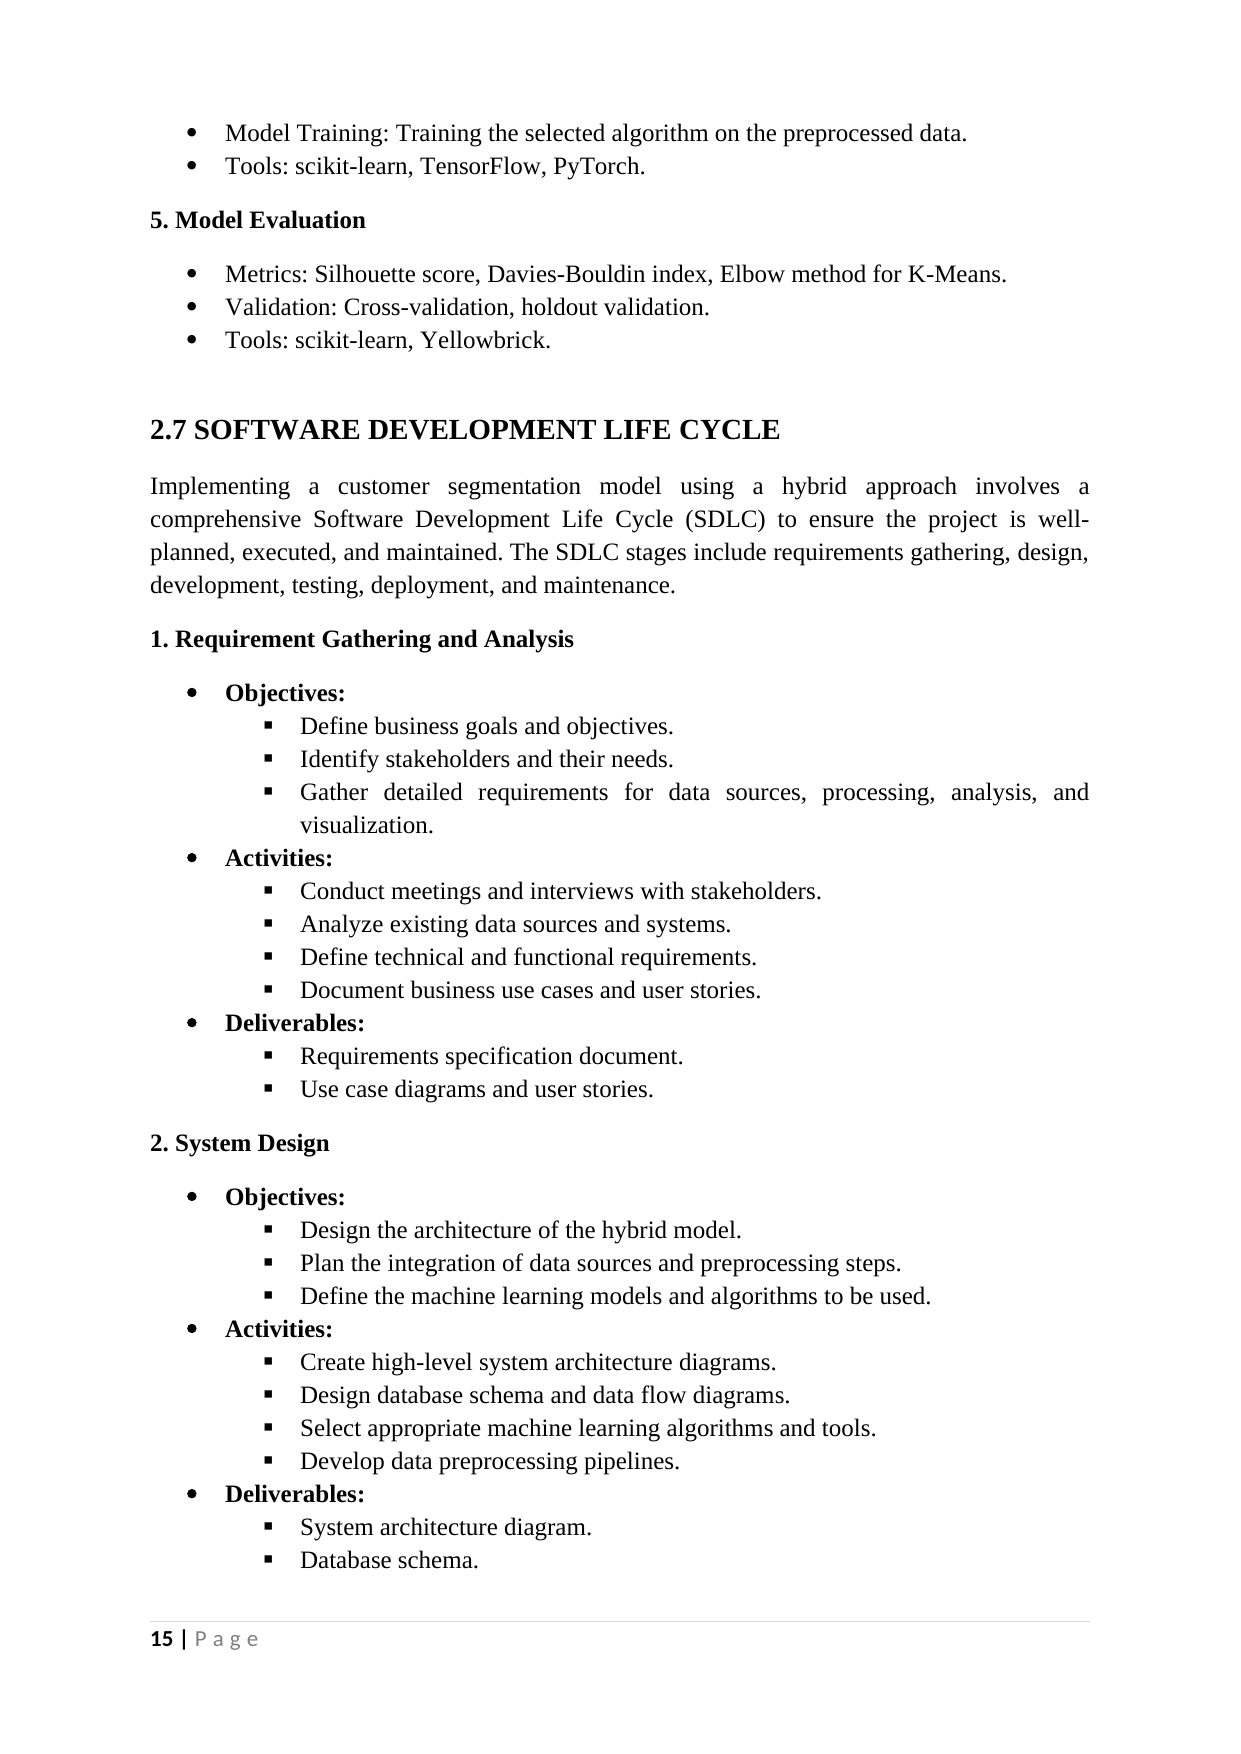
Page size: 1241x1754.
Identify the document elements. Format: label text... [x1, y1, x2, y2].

list Create high-level system architecture diagrams. [262, 1347, 1090, 1376]
list Deliverables: [187, 1479, 1090, 1508]
list Objectives: [187, 678, 1090, 707]
list Select appropriate machine learning algorithms and tools. [262, 1413, 1090, 1442]
list Analyze existing data sources and systems. [262, 909, 1090, 938]
list System architecture diagram. [262, 1512, 1090, 1541]
list Requirements specification document. [262, 1041, 1090, 1070]
list Tools: scikit-learn, TensorFlow, PyTorch. [187, 151, 1090, 180]
list Tools: scikit-learn, Yellowbrick. [187, 325, 1090, 354]
text 2.7 SOFTWARE DEVELOPMENT LIFE CYCLE [150, 412, 1090, 445]
list Objectives: [187, 1182, 1090, 1211]
list Document business use cases and user stories. [262, 975, 1090, 1004]
list Conduct meetings and interviews with stakeholders. [262, 876, 1090, 905]
list Design database schema and data flow diagrams. [262, 1380, 1090, 1409]
list Define the machine learning models and algorithms to be used. [262, 1281, 1090, 1310]
list Model Training: Training the selected algorithm on the preprocessed data. [187, 118, 1090, 147]
text 5. Model Evaluation [150, 205, 1090, 234]
text 2. System Design [150, 1128, 1090, 1157]
list Metrics: Silhouette score, Davies-Bouldin index, Elbow method for K-Means. [187, 259, 1090, 288]
list Use case diagrams and user stories. [262, 1074, 1090, 1103]
list Deliverables: [187, 1008, 1090, 1037]
text 1. Requirement Gathering and Analysis [150, 624, 1090, 653]
list Develop data preprocessing pipelines. [262, 1446, 1090, 1475]
list Define business goals and objectives. [262, 711, 1090, 740]
list Define technical and functional requirements. [262, 942, 1090, 971]
list Validation: Cross-validation, holdout validation. [187, 292, 1090, 321]
list Design the architecture of the hybrid model. [262, 1215, 1090, 1244]
list Activities: [187, 843, 1090, 872]
list Identify stakeholders and their needs. [262, 744, 1090, 773]
list Database schema. [262, 1545, 1090, 1574]
list Plan the integration of data sources and preprocessing steps. [262, 1248, 1090, 1277]
text Implementing a customer segmentation model using a hybrid approach involves a comprehensive Software Development Life Cycle (SDLC) to ensure the project is well-planned, executed, and maintained. The SDLC stages include requirements gathering, design, development, testing, deployment, and maintenance. [150, 471, 1090, 599]
list Activities: [187, 1314, 1090, 1343]
list Gather detailed requirements for data sources, processing, analysis, and visualization. [262, 777, 1090, 839]
